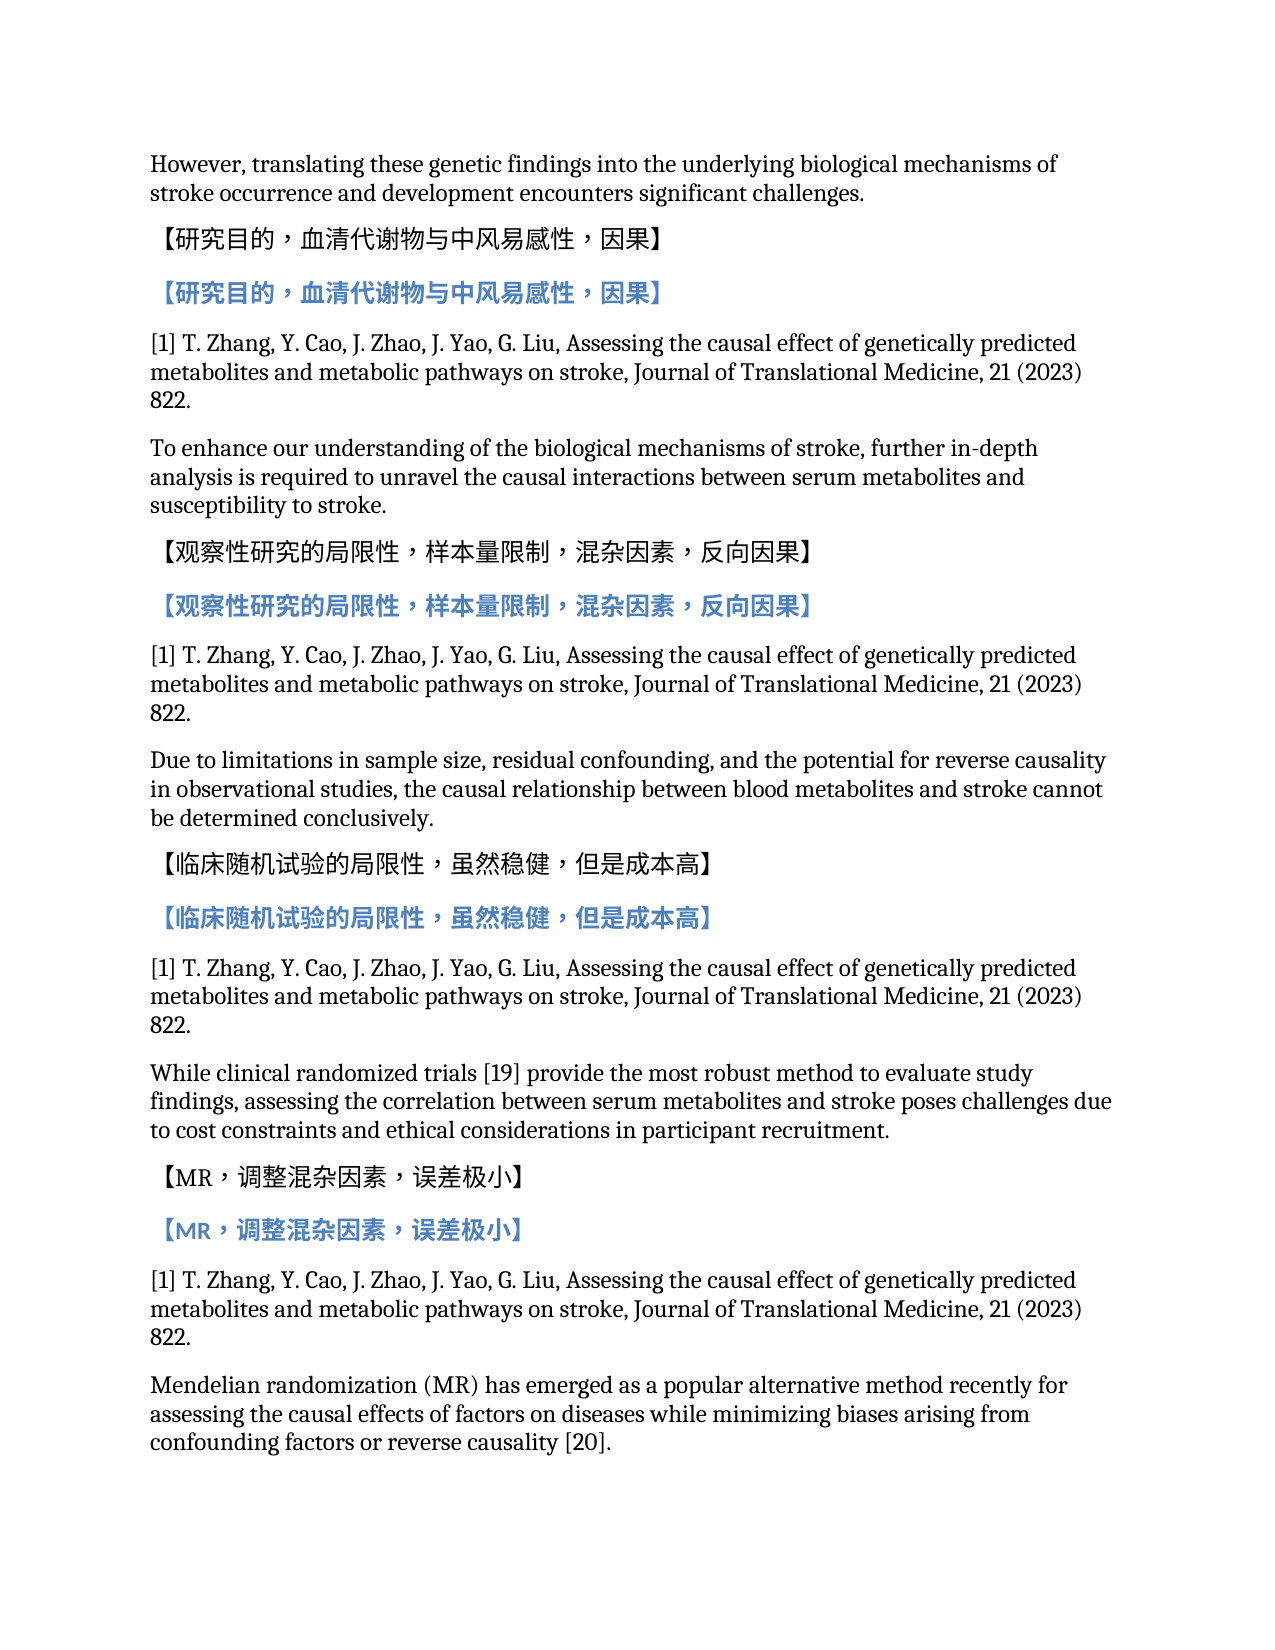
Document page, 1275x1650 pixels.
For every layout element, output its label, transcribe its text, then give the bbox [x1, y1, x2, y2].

text While clinical randomized trials [19] provide the most robust method to evaluate study findings, assessing the correlation between serum metabolites and stroke poses challenges due to cost constraints and ethical considerations in participant recruitment. [150, 1058, 1125, 1145]
text 【临床随机试验的局限性，虽然稳健，但是成本高】 [150, 851, 1125, 880]
text Mendelian randomization (MR) has emerged as a popular alternative method recently for assessing the causal effects of factors on diseases while minimizing biases arising from confounding factors or reverse causality [20]. [150, 1371, 1125, 1457]
text 【MR，调整混杂因素，误差极小】 [150, 1163, 1125, 1192]
text 【观察性研究的局限性，样本量限制，混杂因素，反向因果】 [150, 539, 1125, 567]
subtitle 【研究目的，血清代谢物与中风易感性，因果】 [150, 276, 1125, 310]
text Due to limitations in sample size, residual confounding, and the potential for reverse causality in observational studies, the causal relationship between blood metabolites and stroke cannot be determined conclusively. [150, 746, 1125, 832]
text To enhance our understanding of the biological mechanisms of stroke, further in-depth analysis is required to unravel the causal interactions between serum metabolites and susceptibility to stroke. [150, 434, 1125, 520]
subtitle 【观察性研究的局限性，样本量限制，混杂因素，反向因果】 [150, 588, 1125, 622]
subtitle 【MR，调整混杂因素，误差极小】 [150, 1213, 1125, 1247]
text However, translating these genetic findings into the underlying biological mechanisms of stroke occurrence and development encounters significant challenges. [150, 150, 1125, 207]
text 【研究目的，血清代谢物与中风易感性，因果】 [150, 226, 1125, 255]
subtitle 【临床随机试验的局限性，虽然稳健，但是成本高】 [150, 901, 1125, 935]
